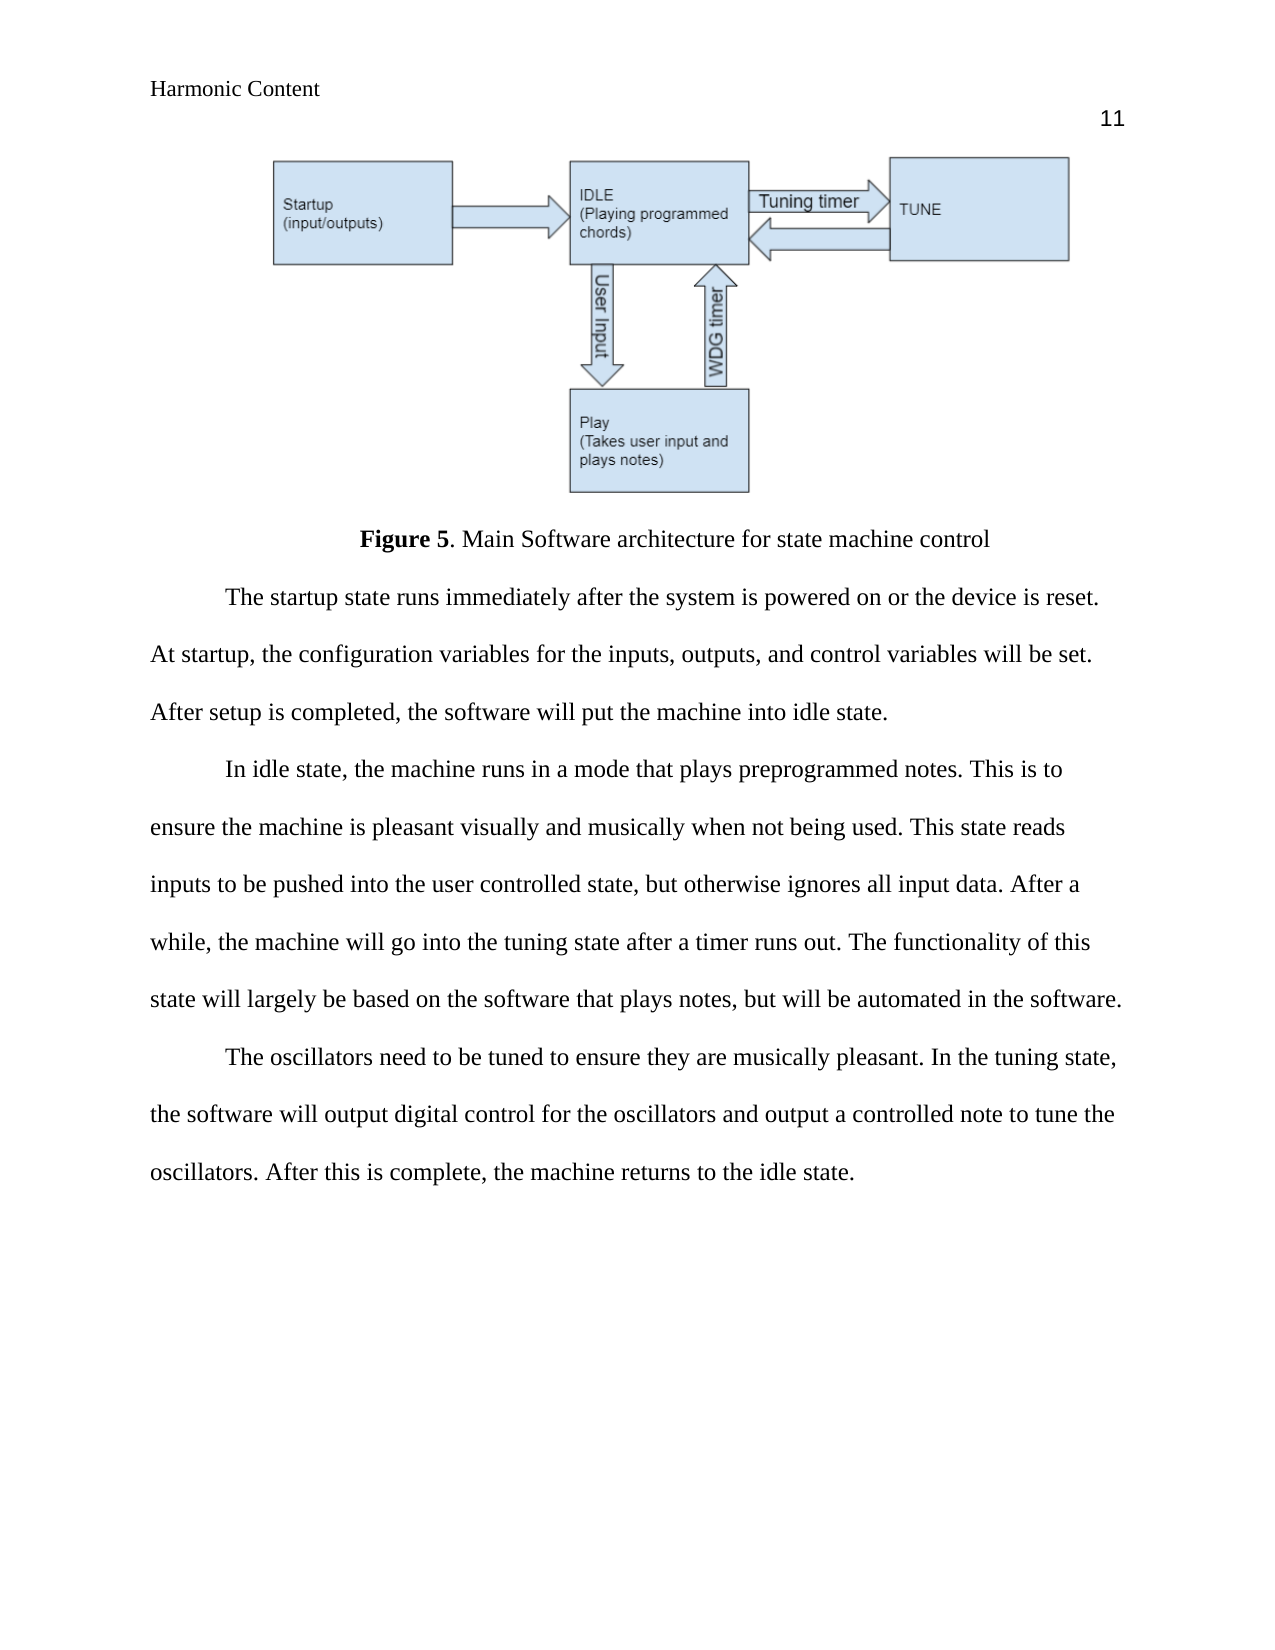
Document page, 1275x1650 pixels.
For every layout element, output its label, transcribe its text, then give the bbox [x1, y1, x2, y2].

text Figure 5. Main Software architecture for state machine control [150, 524, 1125, 553]
text In idle state, the machine runs in a mode that plays preprogrammed notes. This is to ensure the machine is pleasant visually and musically when not being used. This state reads inputs to be pushed into the user controlled state, but otherwise ignores all input data. After a while, the machine will go into the tuning state after a timer runs out. The functionality of this state will largely be based on the software that plays notes, but will be automated in the software. [150, 754, 1125, 1013]
picture [265, 150, 1085, 498]
text The oscillators need to be tuned to ensure they are musically pleasant. In the tuning state, the software will output digital control for the oscillators and output a controlled note to tune the oscillators. After this is complete, the machine returns to the idle state. [150, 1042, 1125, 1186]
text The startup state runs immediately after the system is powered on or the device is reset. At startup, the configuration variables for the inputs, outputs, and control variables will be set. After setup is completed, the software will put the machine into idle state. [150, 582, 1125, 726]
